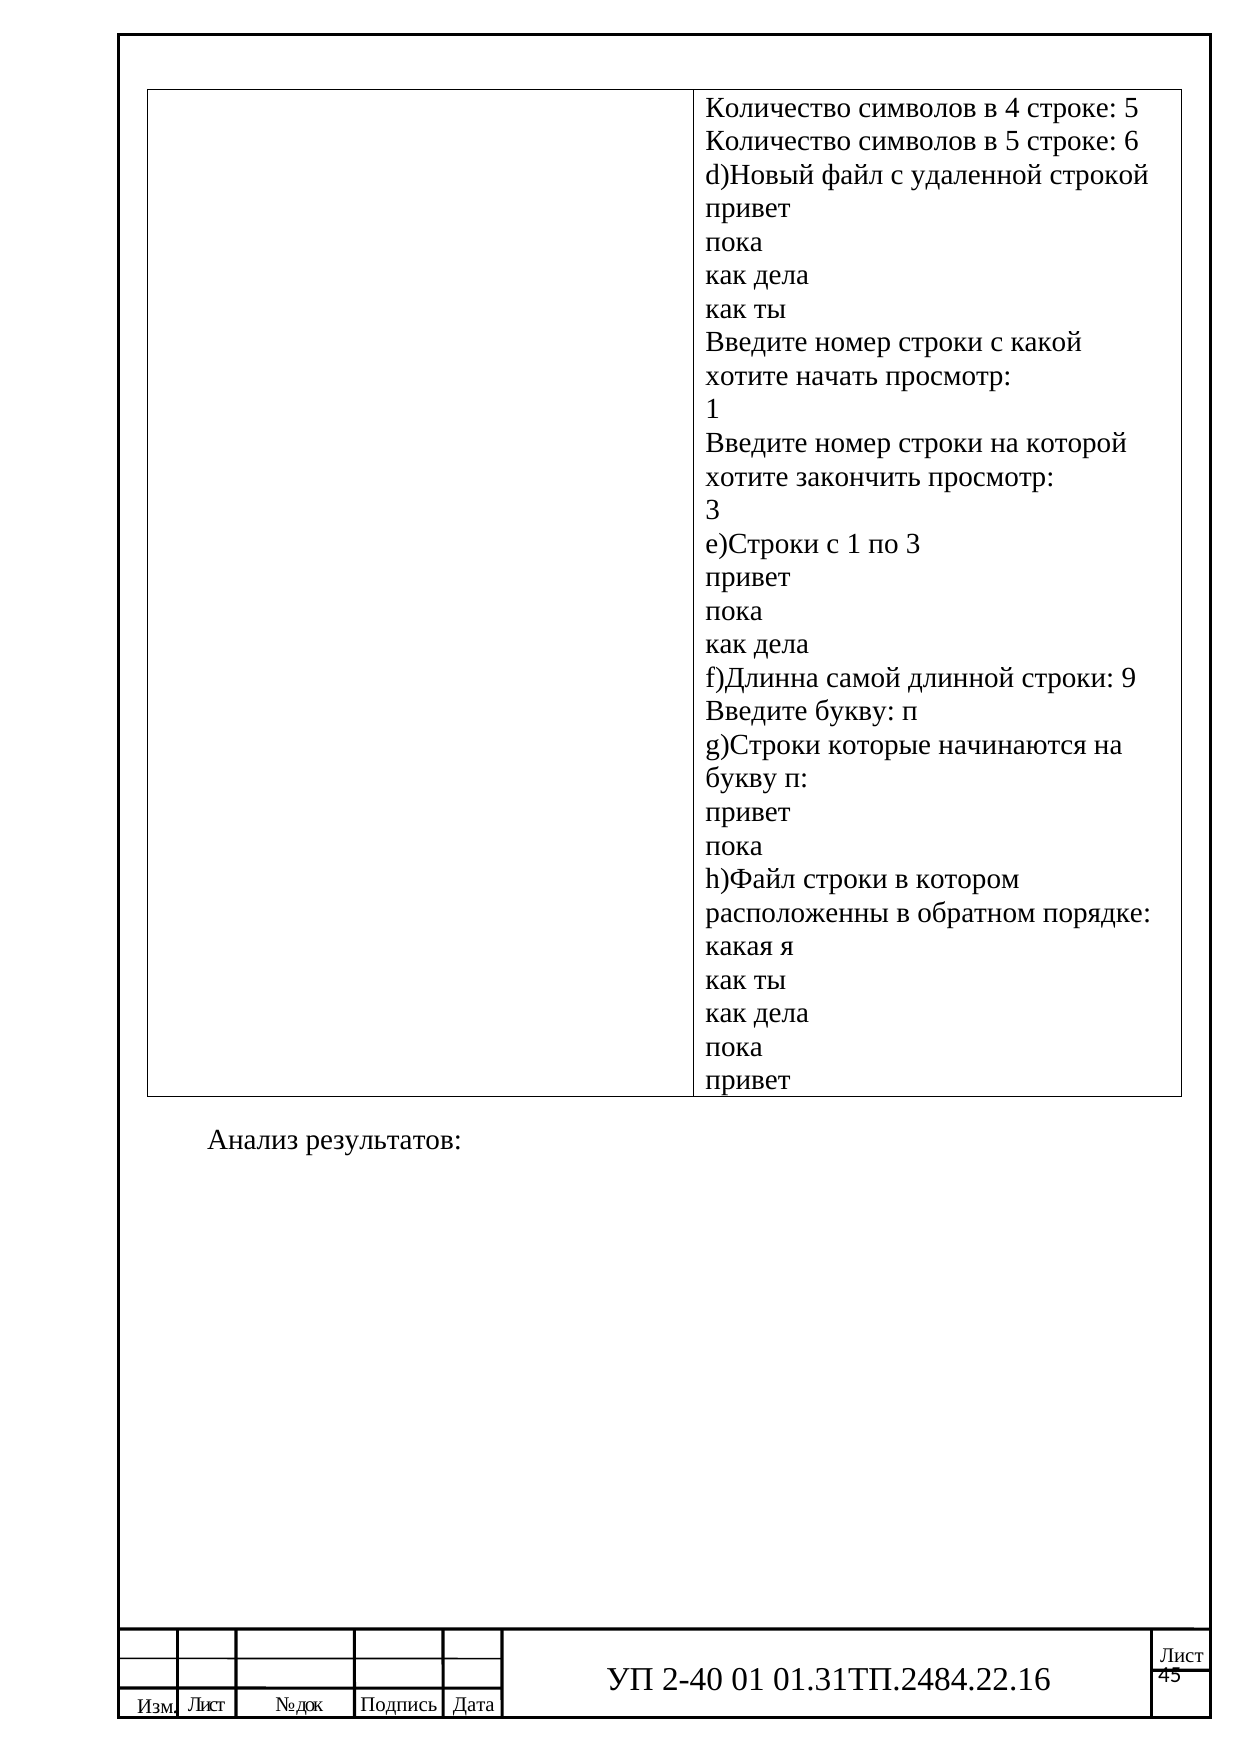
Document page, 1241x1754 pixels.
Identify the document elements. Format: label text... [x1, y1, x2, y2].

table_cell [694, 90, 1181, 1096]
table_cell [148, 90, 693, 1096]
text Анализ результатов: [148, 1122, 1181, 1156]
